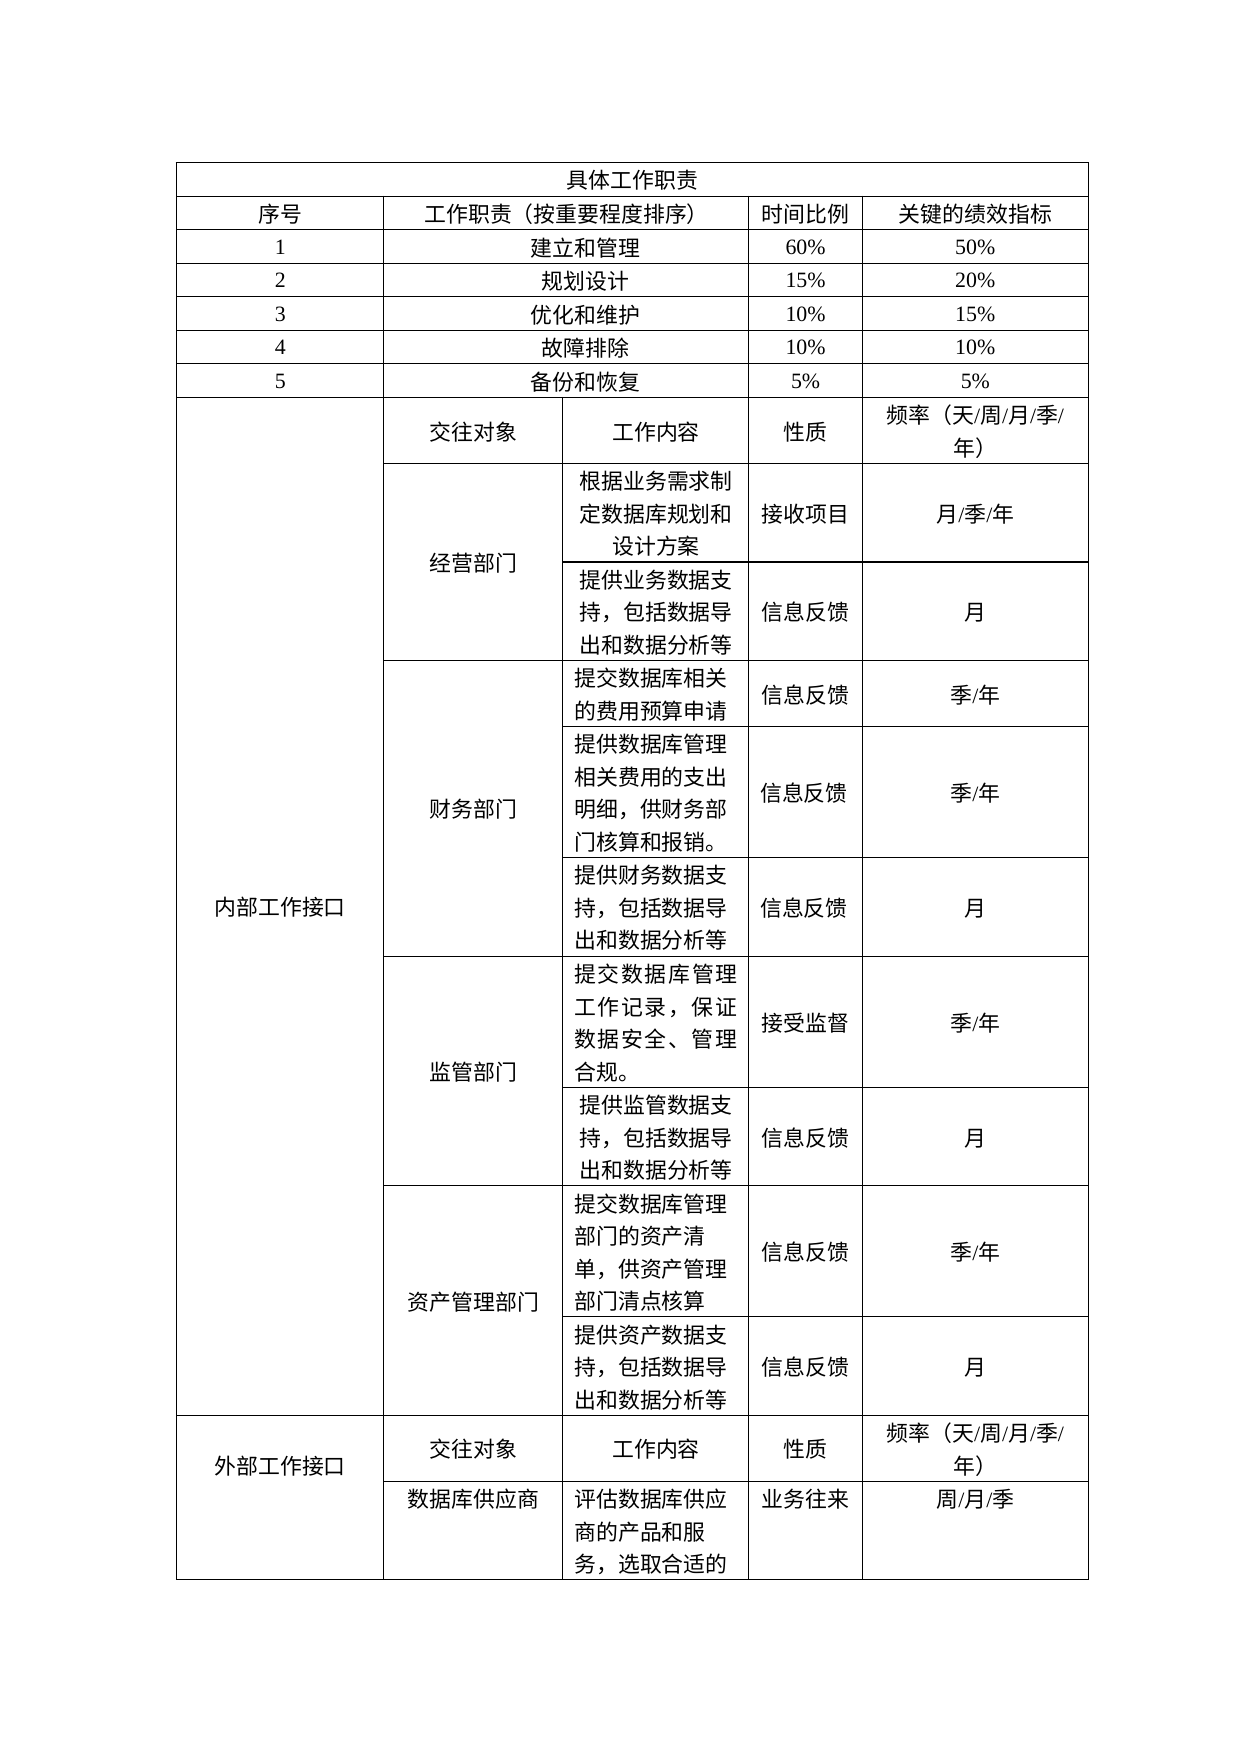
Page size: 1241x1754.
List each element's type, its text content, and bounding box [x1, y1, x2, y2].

table_cell 季/年 [863, 661, 1088, 726]
table_cell 数据库供应商 [384, 1482, 562, 1579]
table_cell 10% [749, 297, 862, 330]
table_cell 5% [749, 364, 862, 397]
table_cell 3 [177, 297, 383, 330]
table_cell 4 [177, 331, 383, 363]
table_cell 性质 [749, 1416, 862, 1481]
table_cell 月 [863, 1088, 1088, 1185]
table_cell 月 [863, 563, 1088, 660]
table_cell 时间比例 [749, 197, 862, 229]
table_cell 故障排除 [384, 331, 748, 363]
table_cell 20% [863, 264, 1088, 296]
table_cell 工作职责（按重要程度排序） [384, 197, 748, 229]
table_cell 提供业务数据支持，包括数据导出和数据分析等 [563, 563, 748, 660]
table_cell 关键的绩效指标 [863, 197, 1088, 229]
table_cell 10% [863, 331, 1088, 363]
table_cell 建立和管理 [384, 230, 748, 263]
table_cell 提交数据库管理工作记录，保证数据安全、管理合规。 [563, 957, 748, 1087]
table_cell 提交数据库相关的费用预算申请 [563, 661, 748, 726]
table_cell 备份和恢复 [384, 364, 748, 397]
table_cell 工作内容 [563, 398, 748, 463]
table_cell 提供财务数据支持，包括数据导出和数据分析等 [563, 858, 748, 956]
table_cell 财务部门 [384, 661, 562, 956]
table_cell 交往对象 [384, 1416, 562, 1481]
table_cell 频率（天/周/月/季/年） [863, 398, 1088, 463]
table_cell 优化和维护 [384, 297, 748, 330]
table_cell 50% [863, 230, 1088, 263]
table_cell 工作内容 [563, 1416, 748, 1481]
table_cell 季/年 [863, 1186, 1088, 1316]
table_cell 月 [863, 1317, 1088, 1415]
table_cell 接受监督 [749, 957, 862, 1087]
table_cell 2 [177, 264, 383, 296]
table_cell 60% [749, 230, 862, 263]
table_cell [563, 1482, 748, 1579]
table_cell 季/年 [863, 957, 1088, 1087]
table_cell 内部工作接口 [177, 398, 383, 1415]
table_cell 业务往来 [749, 1482, 862, 1579]
table_cell 规划设计 [384, 264, 748, 296]
table_cell 1 [177, 230, 383, 263]
table_cell 序号 [177, 197, 383, 229]
table_cell 信息反馈 [749, 661, 862, 726]
table_cell 提供监管数据支持，包括数据导出和数据分析等 [563, 1088, 748, 1185]
table_cell 提供数据库管理相关费用的支出明细，供财务部门核算和报销。 [563, 727, 748, 857]
table_cell 监管部门 [384, 957, 562, 1185]
table_cell 接收项目 [749, 464, 862, 561]
table_cell 信息反馈 [749, 563, 862, 660]
table_cell 月/季/年 [863, 464, 1088, 561]
table_cell 月 [863, 858, 1088, 956]
table_cell 根据业务需求制定数据库规划和设计方案 [563, 464, 748, 561]
table_cell 资产管理部门 [384, 1186, 562, 1415]
table_cell 提交数据库管理部门的资产清单，供资产管理部门清点核算 [563, 1186, 748, 1316]
table_cell 周/月/季 [863, 1482, 1088, 1579]
table_cell 10% [749, 331, 862, 363]
table_cell 季/年 [863, 727, 1088, 857]
table_cell 具体工作职责 [177, 163, 1088, 196]
table_cell 5 [177, 364, 383, 397]
table_cell 信息反馈 [749, 1317, 862, 1415]
table_cell 5% [863, 364, 1088, 397]
table_cell 提供资产数据支持，包括数据导出和数据分析等 [563, 1317, 748, 1415]
table_cell 频率（天/周/月/季/年） [863, 1416, 1088, 1481]
table_cell 经营部门 [384, 464, 562, 660]
table_cell 15% [863, 297, 1088, 330]
table_cell 信息反馈 [749, 858, 862, 956]
table_cell 信息反馈 [749, 1088, 862, 1185]
table_cell 15% [749, 264, 862, 296]
table_cell 交往对象 [384, 398, 562, 463]
table_cell 性质 [749, 398, 862, 463]
table_cell 信息反馈 [749, 1186, 862, 1316]
table_cell 外部工作接口 [177, 1416, 383, 1579]
table_cell 信息反馈 [749, 727, 862, 857]
